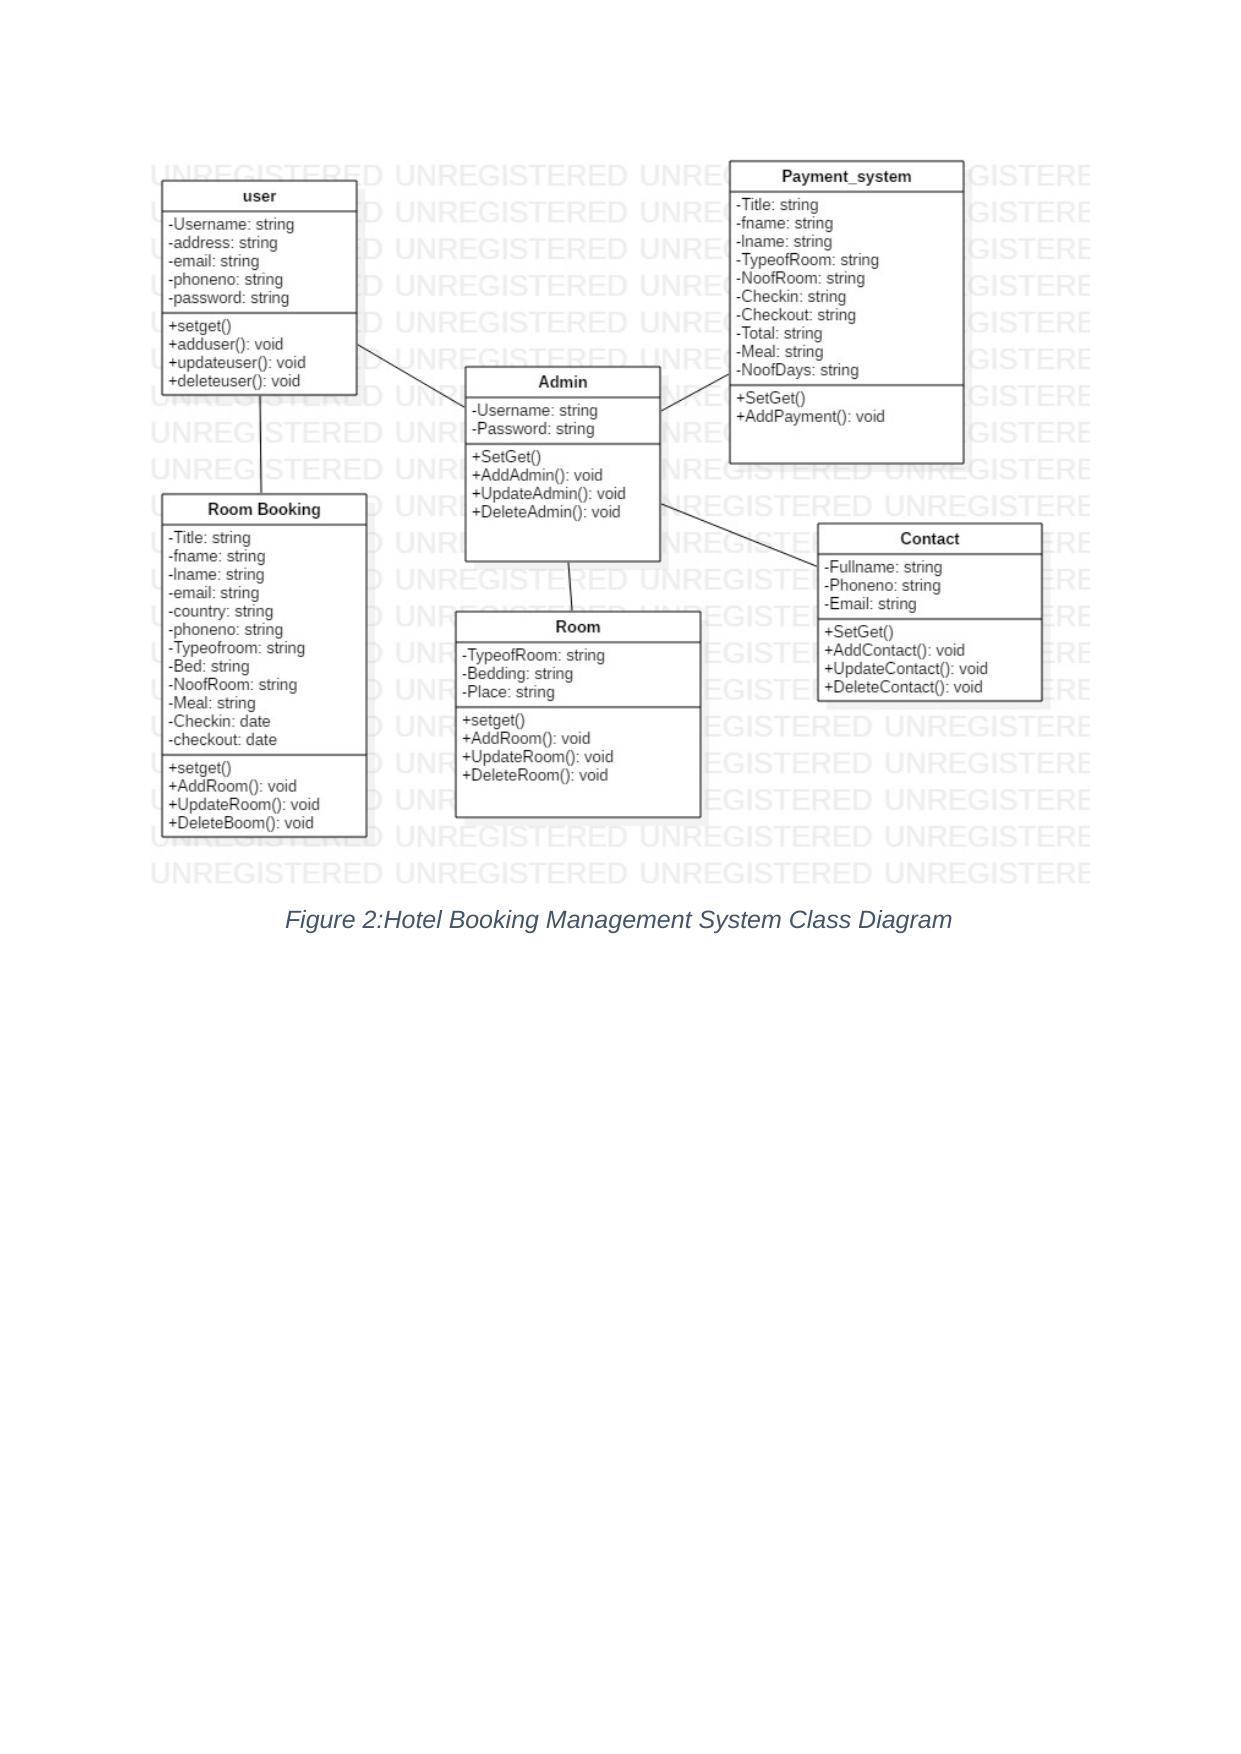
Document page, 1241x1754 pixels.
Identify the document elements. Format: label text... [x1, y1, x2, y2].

picture [150, 150, 1091, 886]
text Figure 2:Hotel Booking Management System Class Diagram [150, 905, 1090, 934]
